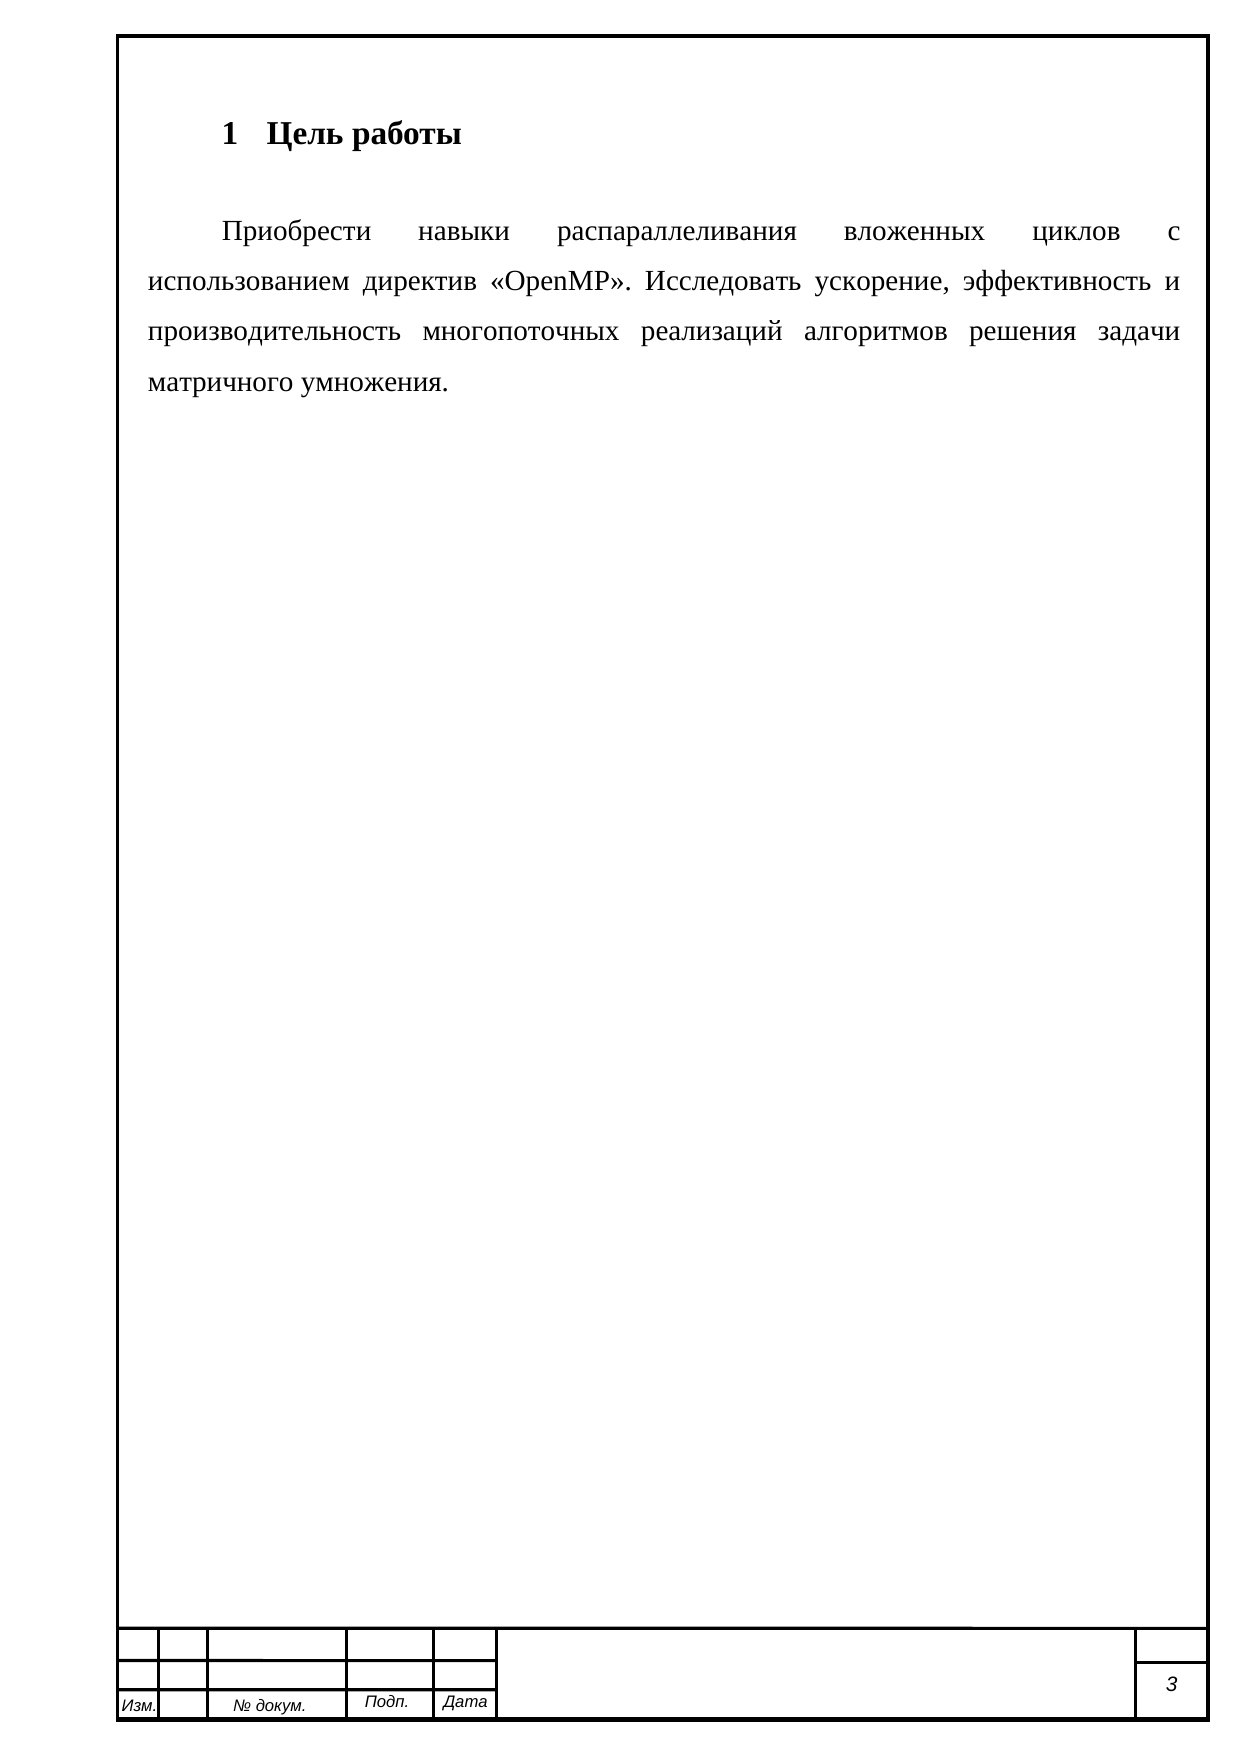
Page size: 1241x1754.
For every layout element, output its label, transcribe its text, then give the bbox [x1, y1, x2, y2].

text Приобрести навыки распараллеливания вложенных циклов с использованием директив «OpenMP». Исследовать ускорение, эффективность и производительность многопоточных реализаций алгоритмов решения задачи матричного умножения. [148, 213, 1181, 397]
subtitle Цель работы [221, 114, 1181, 152]
